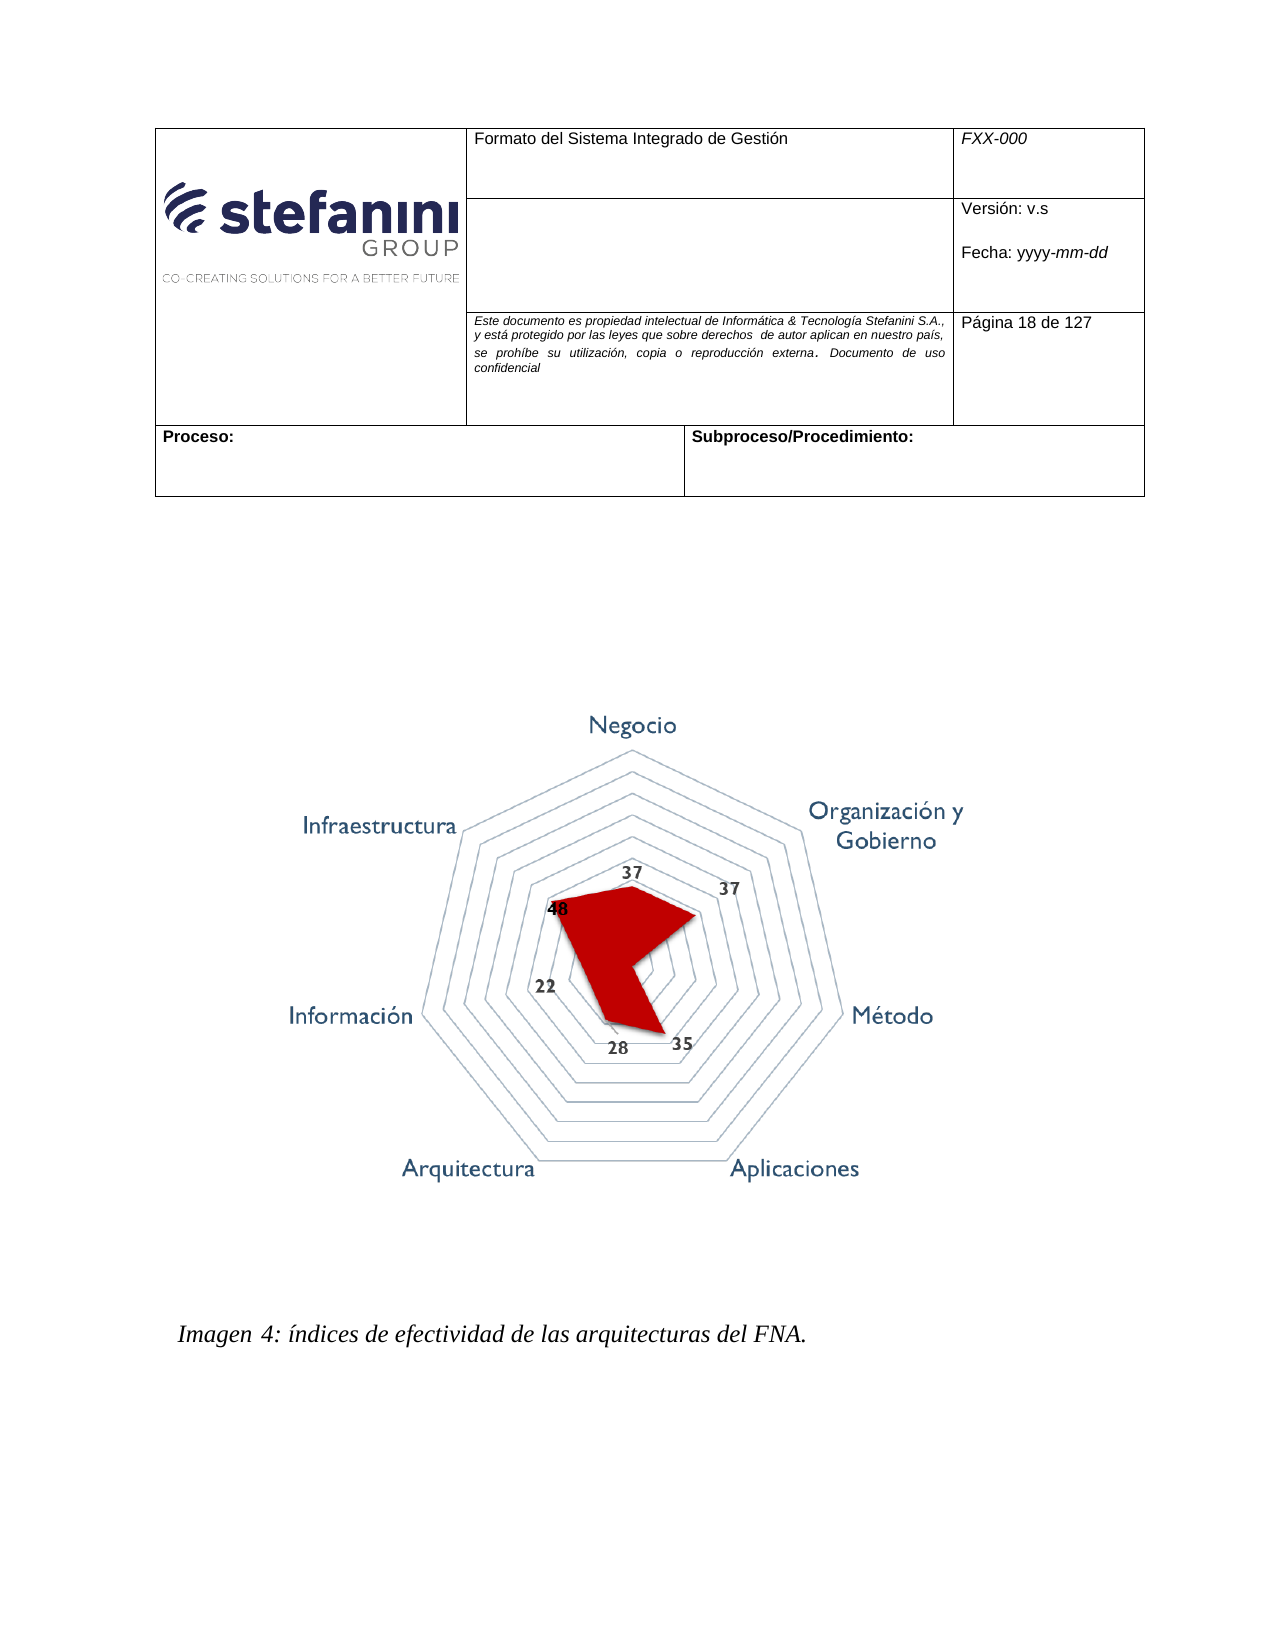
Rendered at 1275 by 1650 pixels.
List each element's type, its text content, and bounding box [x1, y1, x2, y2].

picture [162, 182, 460, 286]
text Imagen 4: índices de efectividad de las arquitecturas del FNA. [177, 1319, 1098, 1347]
picture [196, 599, 1115, 1294]
